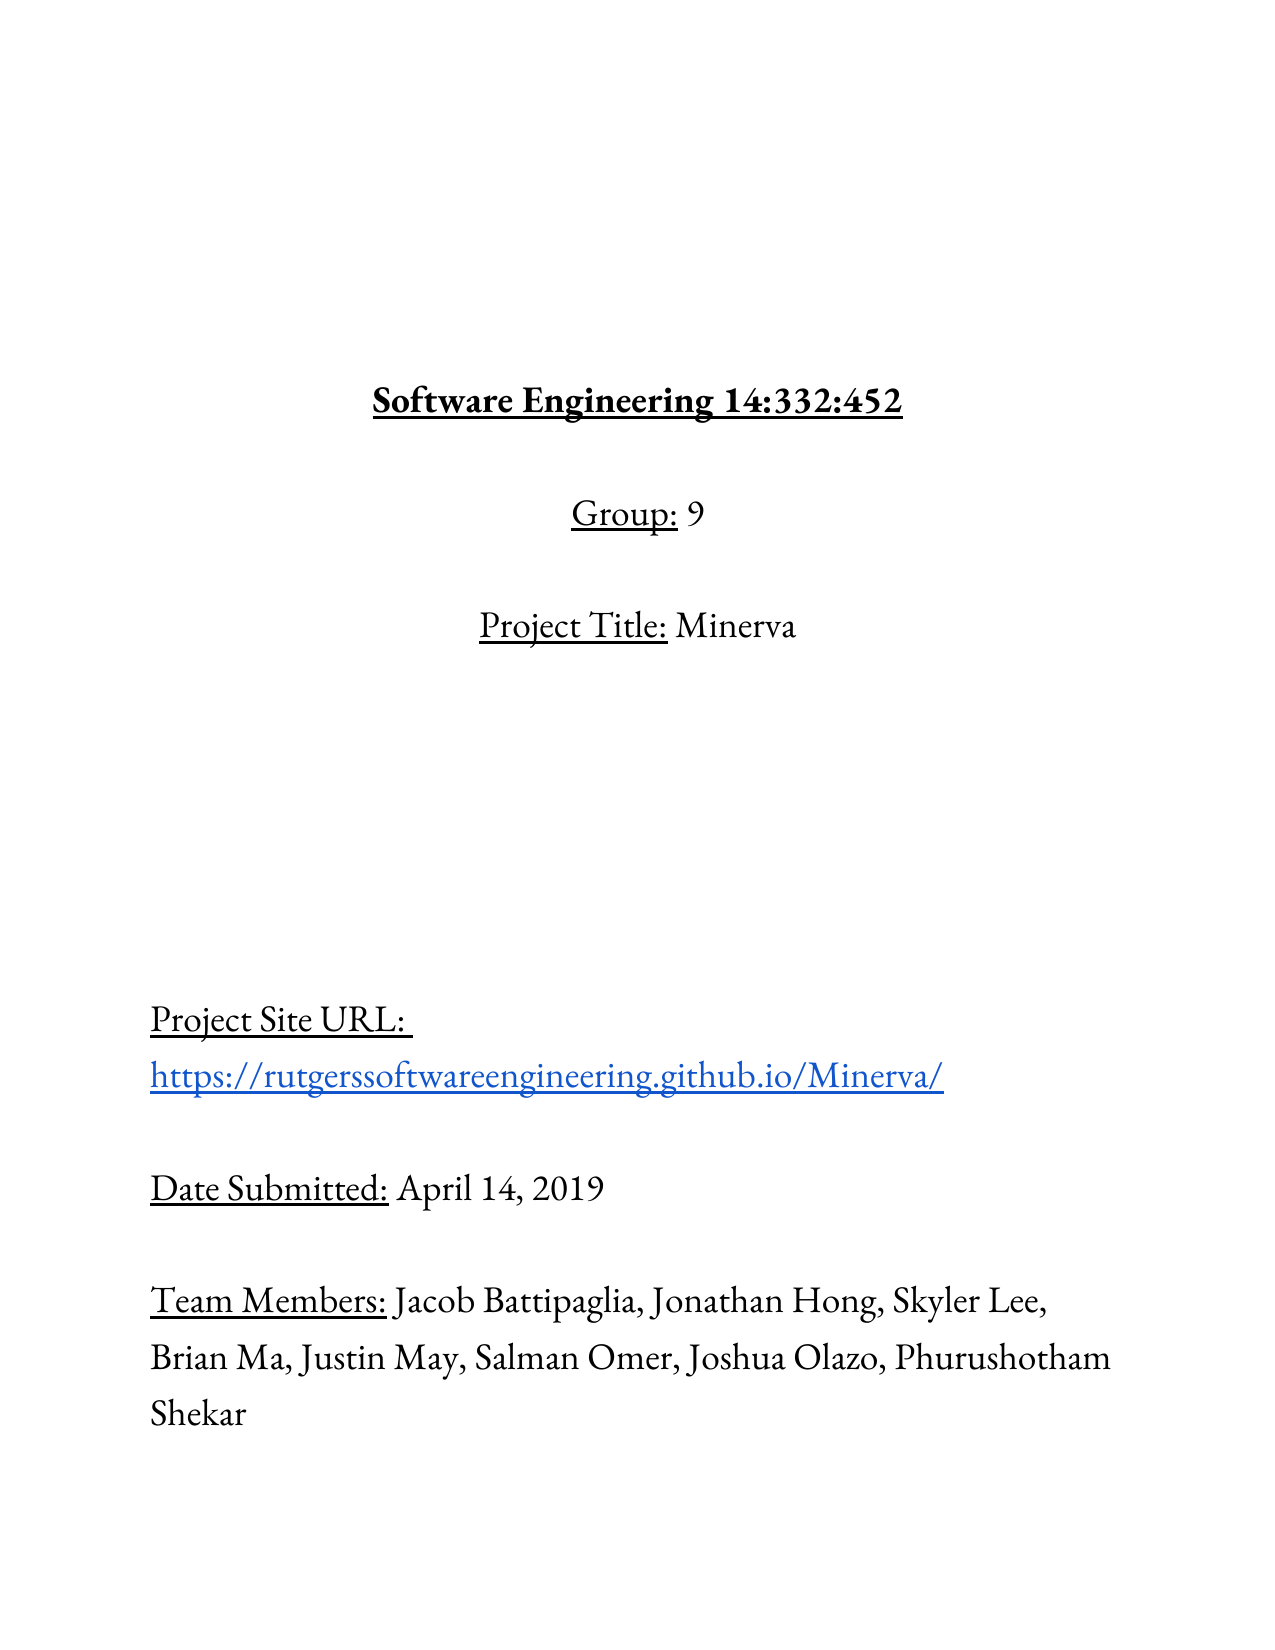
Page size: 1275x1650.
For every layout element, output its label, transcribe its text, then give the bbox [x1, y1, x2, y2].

text Group: 9 [150, 487, 1125, 536]
text Date Submitted: April 14, 2019 [150, 1162, 1125, 1211]
text Team Members: Jacob Battipaglia, Jonathan Hong, Skyler Lee, Brian Ma, Justin May, Salman Omer, Joshua Olazo, Phurushotham Shekar [150, 1275, 1125, 1436]
text Project Site URL: https://rutgerssoftwareengineering.github.io/Minerva/ [150, 994, 1125, 1099]
text Software Engineering 14:332:452 [150, 375, 1125, 424]
text Project Title: Minerva [150, 600, 1125, 649]
